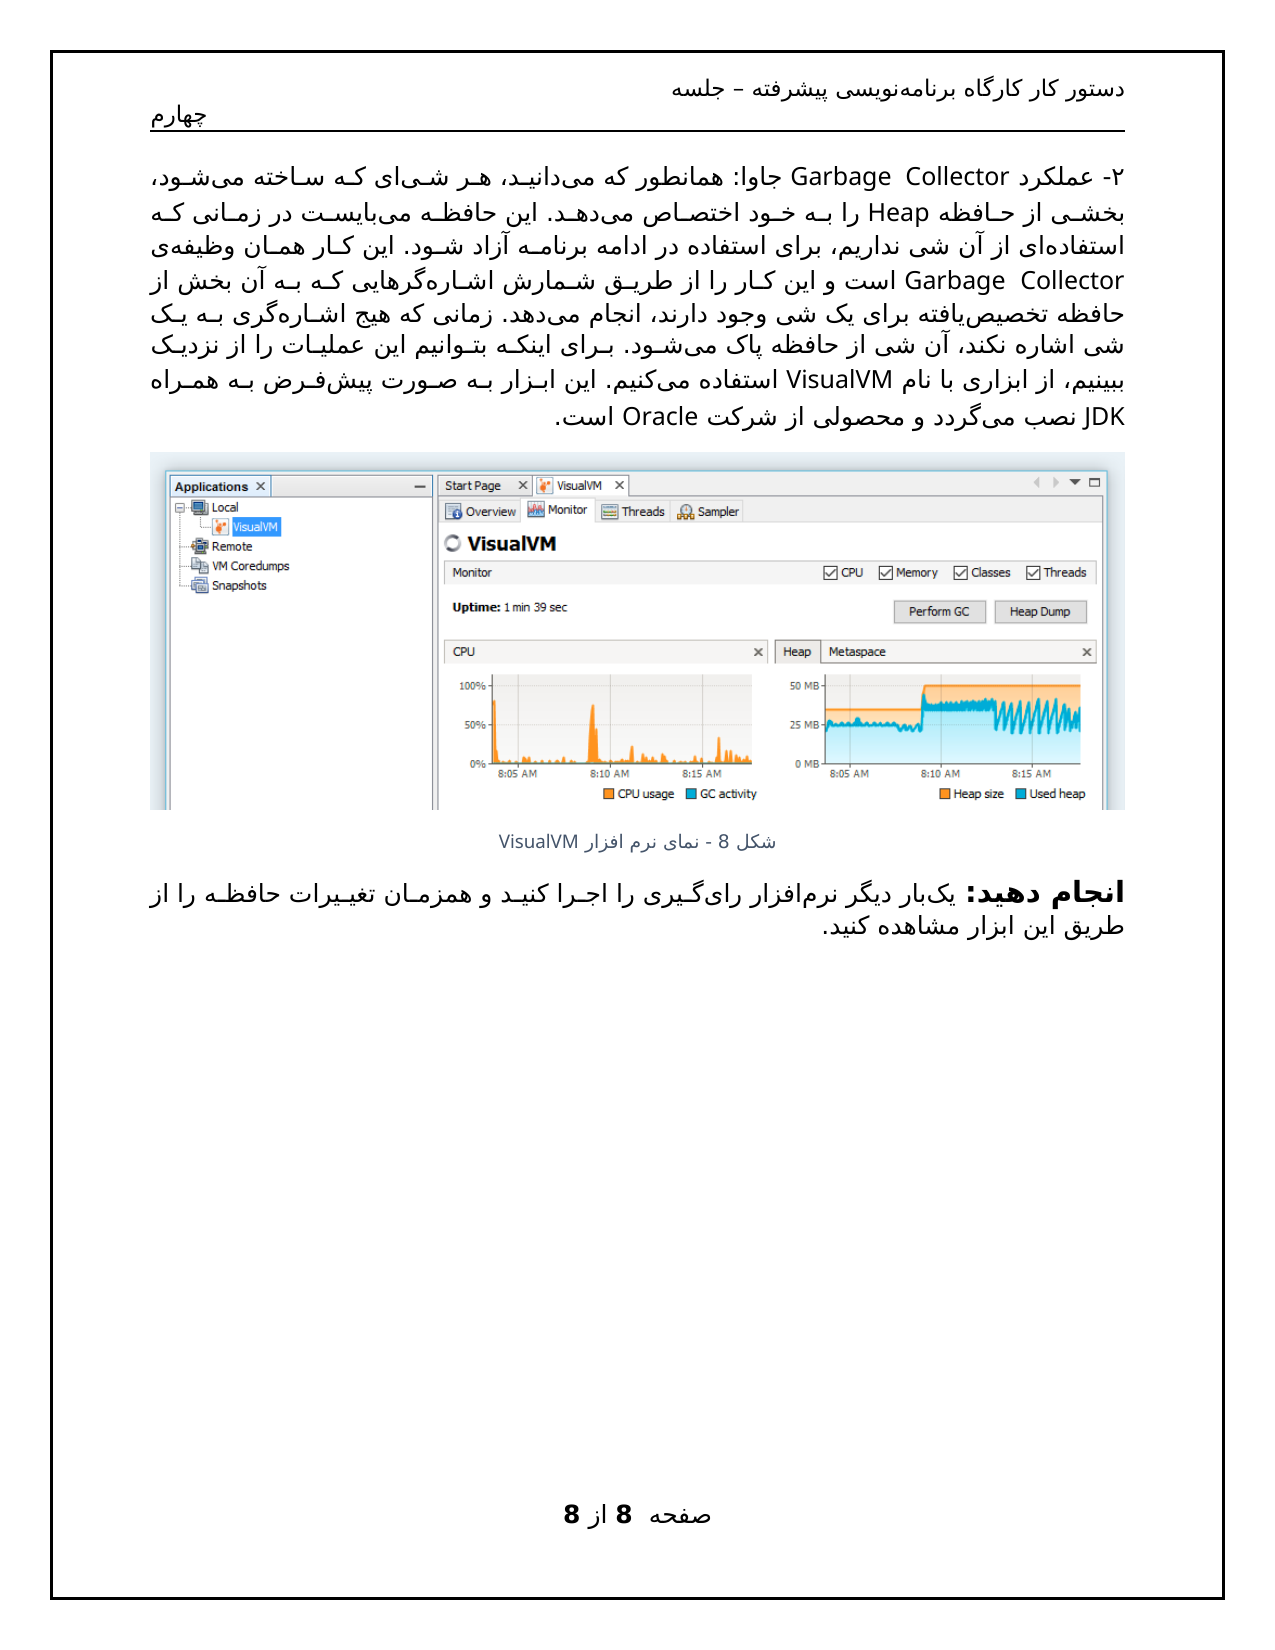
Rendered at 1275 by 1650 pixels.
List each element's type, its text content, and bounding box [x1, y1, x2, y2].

text ۲- عملکرد Garbage Collector جاوا: همانطور که می‌دانید، هر شی‌ای که ساخته می‌شود، بخشی از حافظه‌ Heap را به خود اختصاص می‌دهد. این حافظه می‌بایست در زمانی که استفاده‌ای از آن شی نداریم، برای استفاده در ادامه برنامه آزاد شود. این کار همان وظیفه‌ی Garbage Collector است و این کار را از طریق شمارش اشاره‌گرهایی که به آن بخش از حافظه تخصیص‌یافته برای یک شی وجود دارند، انجام می‌دهد. زمانی که هیج اشاره‌گری به یک شی اشاره نکند، آن شی از حافظه پاک می‌شود. برای اینکه بتوانیم این عملیات را از نزدیک ببینیم، از ابزاری با نام VisualVM استفاده می‌کنیم. این ابزار به صورت پیش‌فرض به همراه JDK نصب می‌گردد و محصولی از شرکت Oracle است. [150, 158, 1125, 433]
text شکل 8 - نمای نرم افزار VisualVM [150, 829, 1125, 854]
text انجام دهید: یک‌بار دیگر نرم‌افزار رای‌گیری را اجرا کنید و همزمان تغییرات حافظه را از طریق این ابزار مشاهده کنید. [150, 875, 1125, 940]
picture [150, 452, 1125, 810]
